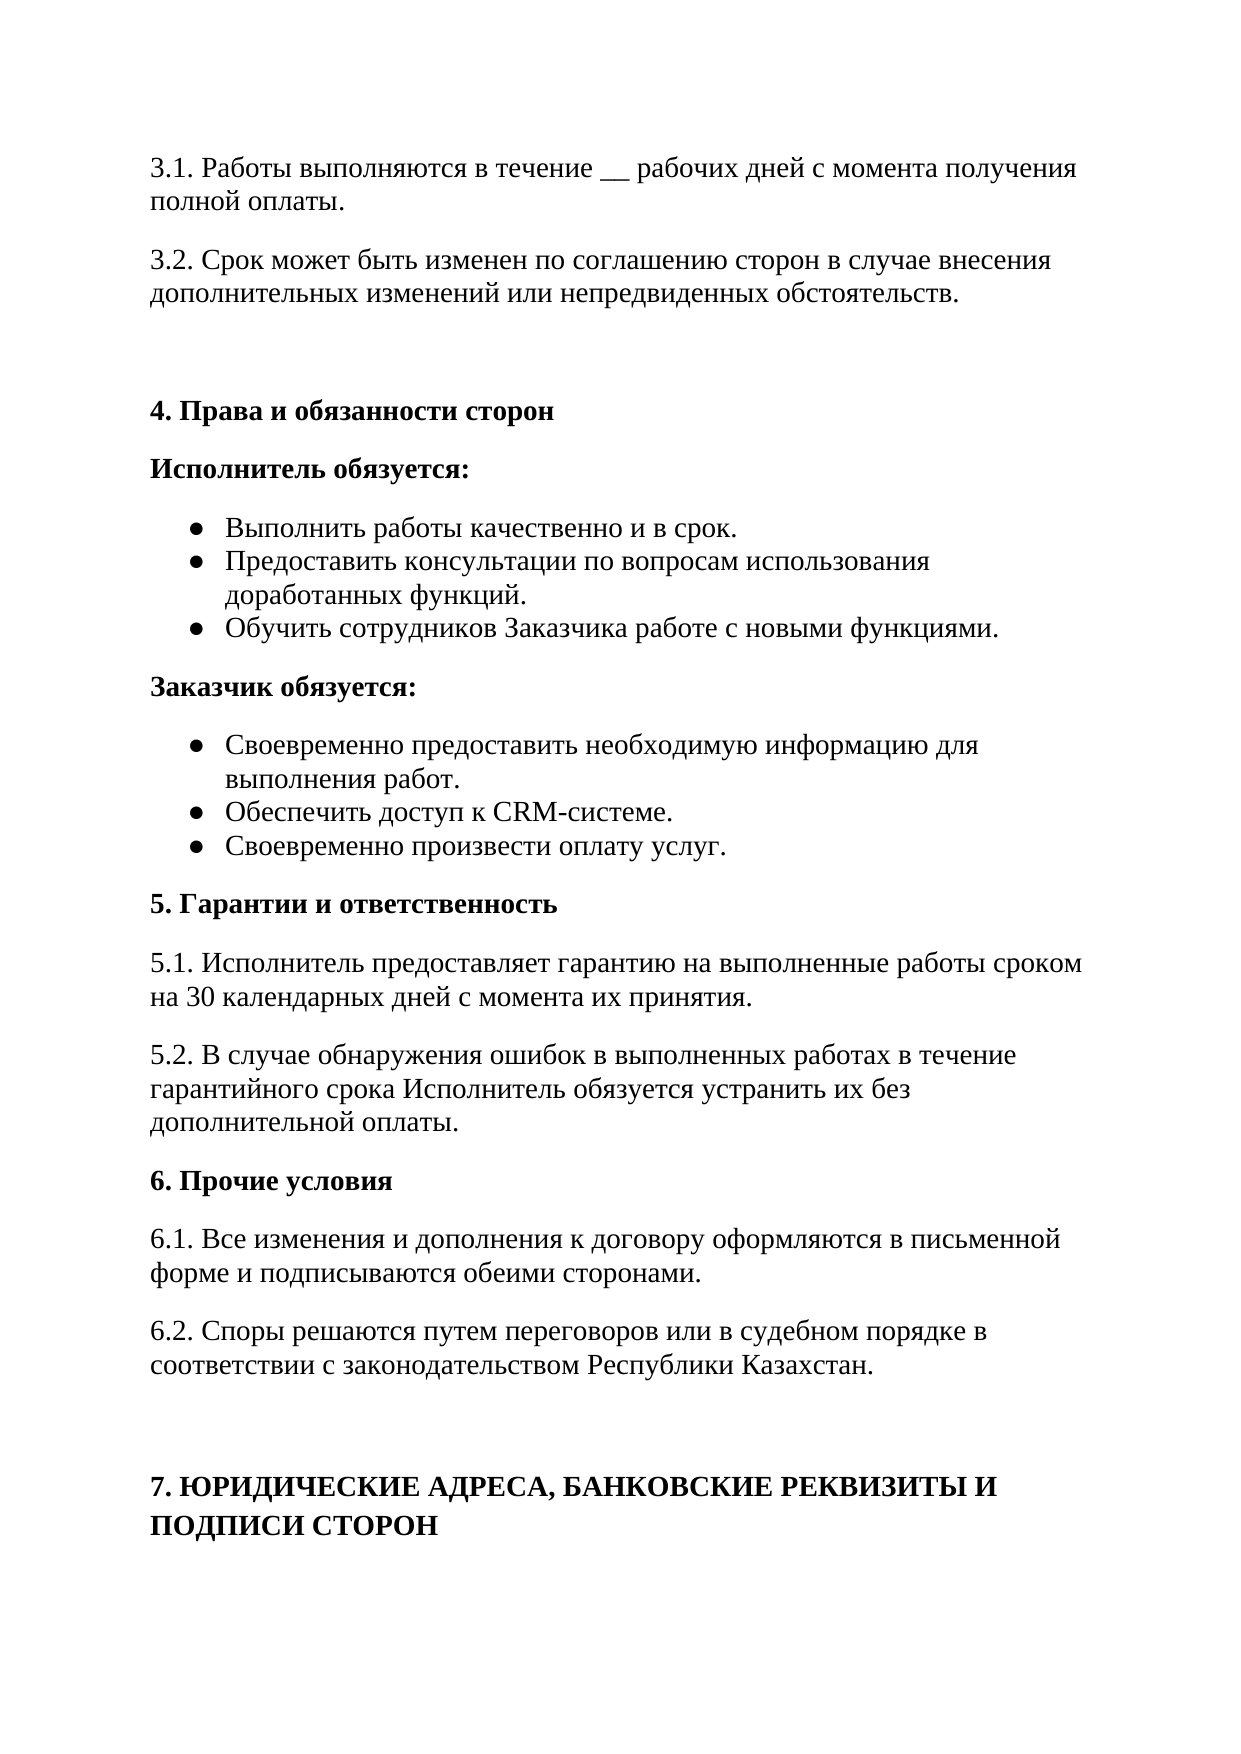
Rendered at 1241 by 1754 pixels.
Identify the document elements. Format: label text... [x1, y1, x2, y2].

text 7. ЮРИДИЧЕСКИЕ АДРЕСА, БАНКОВСКИЕ РЕКВИЗИТЫ И ПОДПИСИ СТОРОН [150, 1469, 1090, 1541]
subtitle 4. Права и обязанности сторон [150, 393, 1090, 426]
list Обучить сотрудников Заказчика работе с новыми функциями. [187, 610, 1090, 644]
text Заказчик обязуется: [150, 669, 1090, 702]
text 3.1. Работы выполняются в течение __ рабочих дней с момента получения полной оплаты. [150, 150, 1090, 217]
list Своевременно произвести оплату услуг. [187, 828, 1090, 862]
subtitle 5. Гарантии и ответственность [150, 887, 1090, 920]
list Обеспечить доступ к CRM-системе. [187, 794, 1090, 828]
list Выполнить работы качественно и в срок. [187, 510, 1090, 543]
subtitle 6. Прочие условия [150, 1163, 1090, 1196]
text 5.1. Исполнитель предоставляет гарантию на выполненные работы сроком на 30 календарных дней с момента их принятия. [150, 945, 1090, 1012]
text 3.2. Срок может быть изменен по соглашению сторон в случае внесения дополнительных изменений или непредвиденных обстоятельств. [150, 242, 1090, 309]
text 5.2. В случае обнаружения ошибок в выполненных работах в течение гарантийного срока Исполнитель обязуется устранить их без дополнительной оплаты. [150, 1037, 1090, 1138]
text 6.1. Все изменения и дополнения к договору оформляются в письменной форме и подписываются обеими сторонами. [150, 1221, 1090, 1288]
text Исполнитель обязуется: [150, 451, 1090, 485]
text 6.2. Споры решаются путем переговоров или в судебном порядке в соответствии с законодательством Республики Казахстан. [150, 1313, 1090, 1381]
list Своевременно предоставить необходимую информацию для выполнения работ. [187, 727, 1090, 794]
list Предоставить консультации по вопросам использования доработанных функций. [187, 543, 1090, 610]
